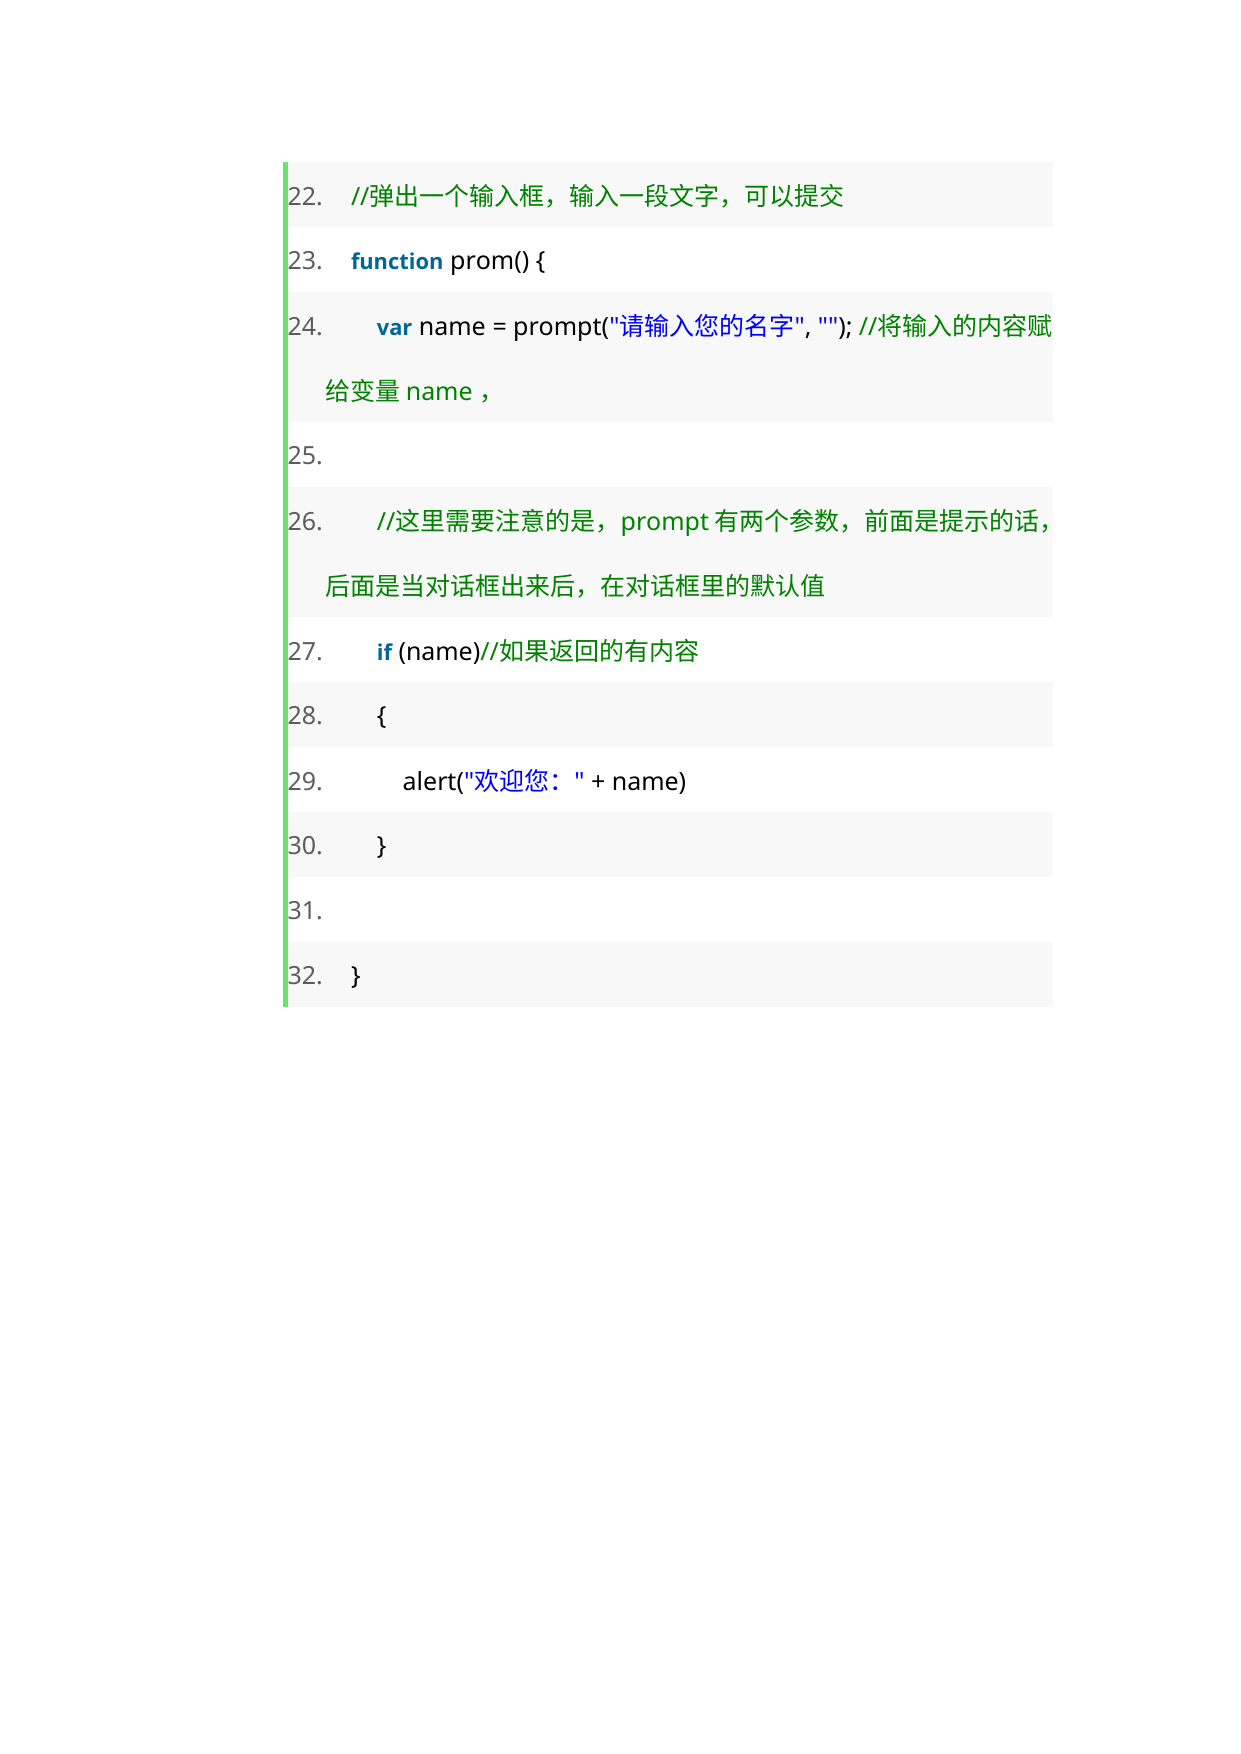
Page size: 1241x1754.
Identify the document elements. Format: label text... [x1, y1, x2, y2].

list function prom() { [288, 227, 1053, 292]
list var name = prompt("请输入您的名字", ""); //将输入的内容赋给变量 name ， [288, 292, 1053, 422]
list //这里需要注意的是，prompt有两个参数，前面是提示的话，后面是当对话框出来后，在对话框里的默认值 [288, 487, 1053, 617]
list } [288, 942, 1053, 1007]
list alert("欢迎您：" + name) [288, 747, 1053, 812]
list { [288, 682, 1053, 747]
list } [288, 812, 1053, 877]
list if (name)//如果返回的有内容 [288, 617, 1053, 682]
list //弹出一个输入框，输入一段文字，可以提交 [288, 162, 1053, 227]
